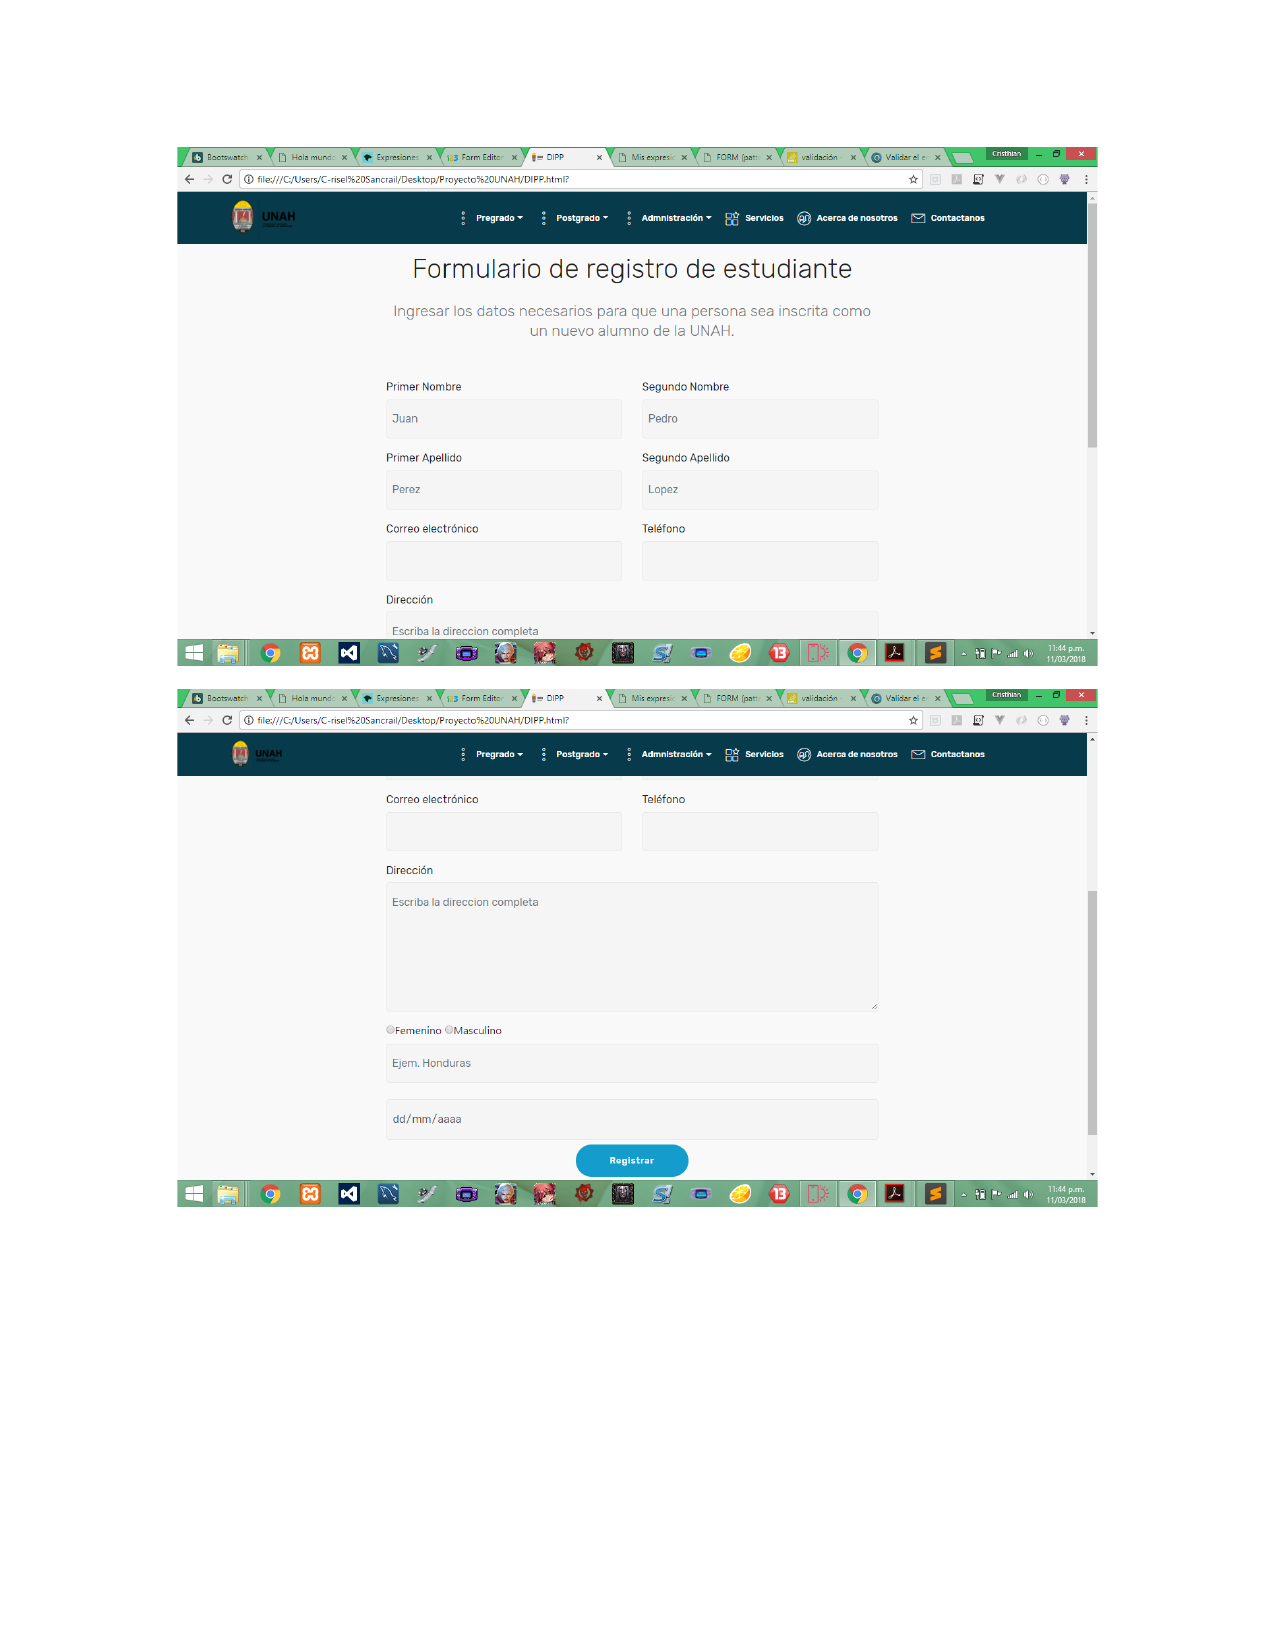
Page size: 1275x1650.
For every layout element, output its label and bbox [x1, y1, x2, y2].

picture [177, 689, 1098, 1207]
picture [177, 147, 1098, 666]
